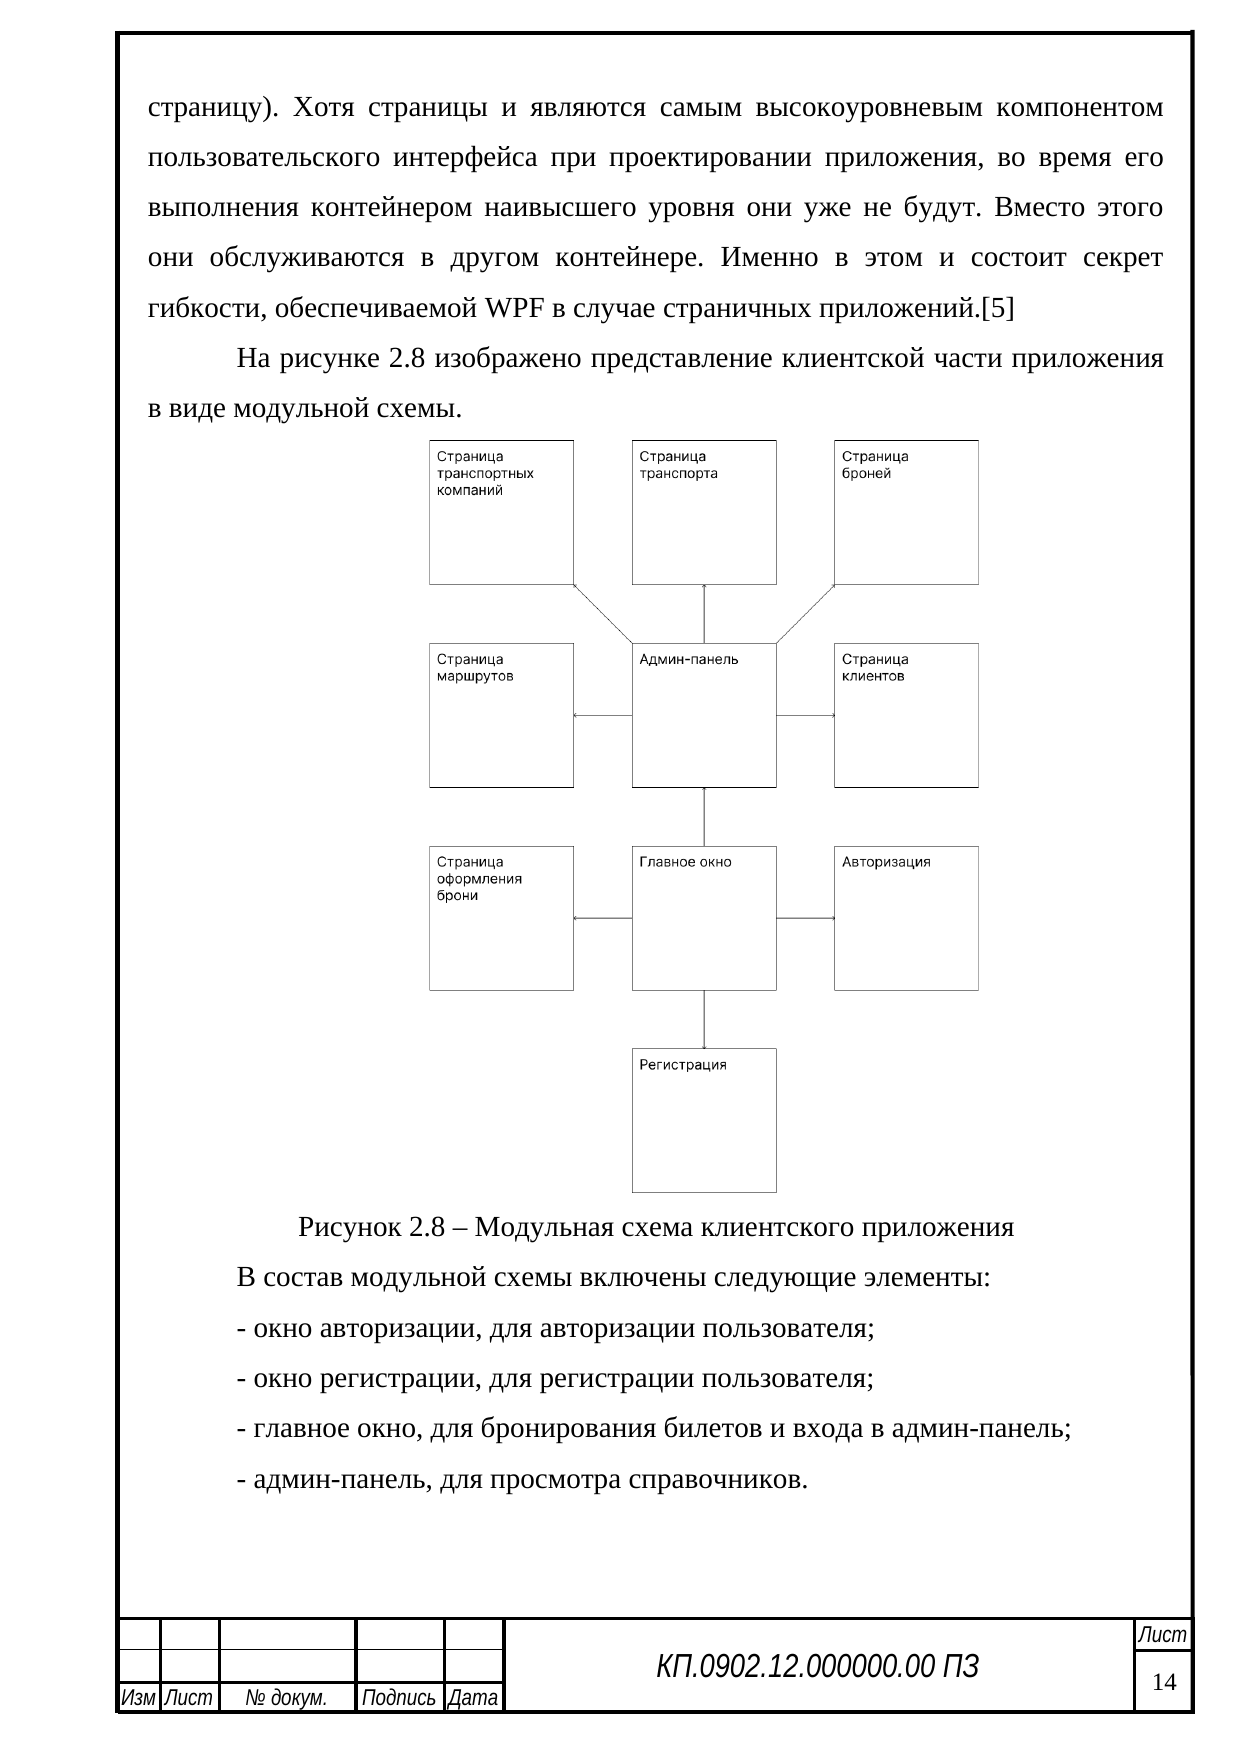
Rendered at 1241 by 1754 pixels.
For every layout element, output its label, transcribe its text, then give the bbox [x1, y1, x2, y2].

text - главное окно, для бронирования билетов и входа в админ-панель; [148, 1411, 1164, 1444]
text Рисунок 2.8 – Модульная схема клиентского приложения [118, 1209, 1194, 1243]
text - окно авторизации, для авторизации пользователя; [148, 1310, 1164, 1343]
picture [429, 440, 979, 1193]
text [148, 89, 1164, 323]
text - админ-панель, для просмотра справочников. [148, 1461, 1164, 1494]
text На рисунке 2.8 изображено представление клиентской части приложения в виде модульной схемы. [148, 340, 1164, 424]
text - окно регистрации, для регистрации пользователя; [148, 1360, 1164, 1394]
text В состав модульной схемы включены следующие элементы: [148, 1259, 1164, 1293]
